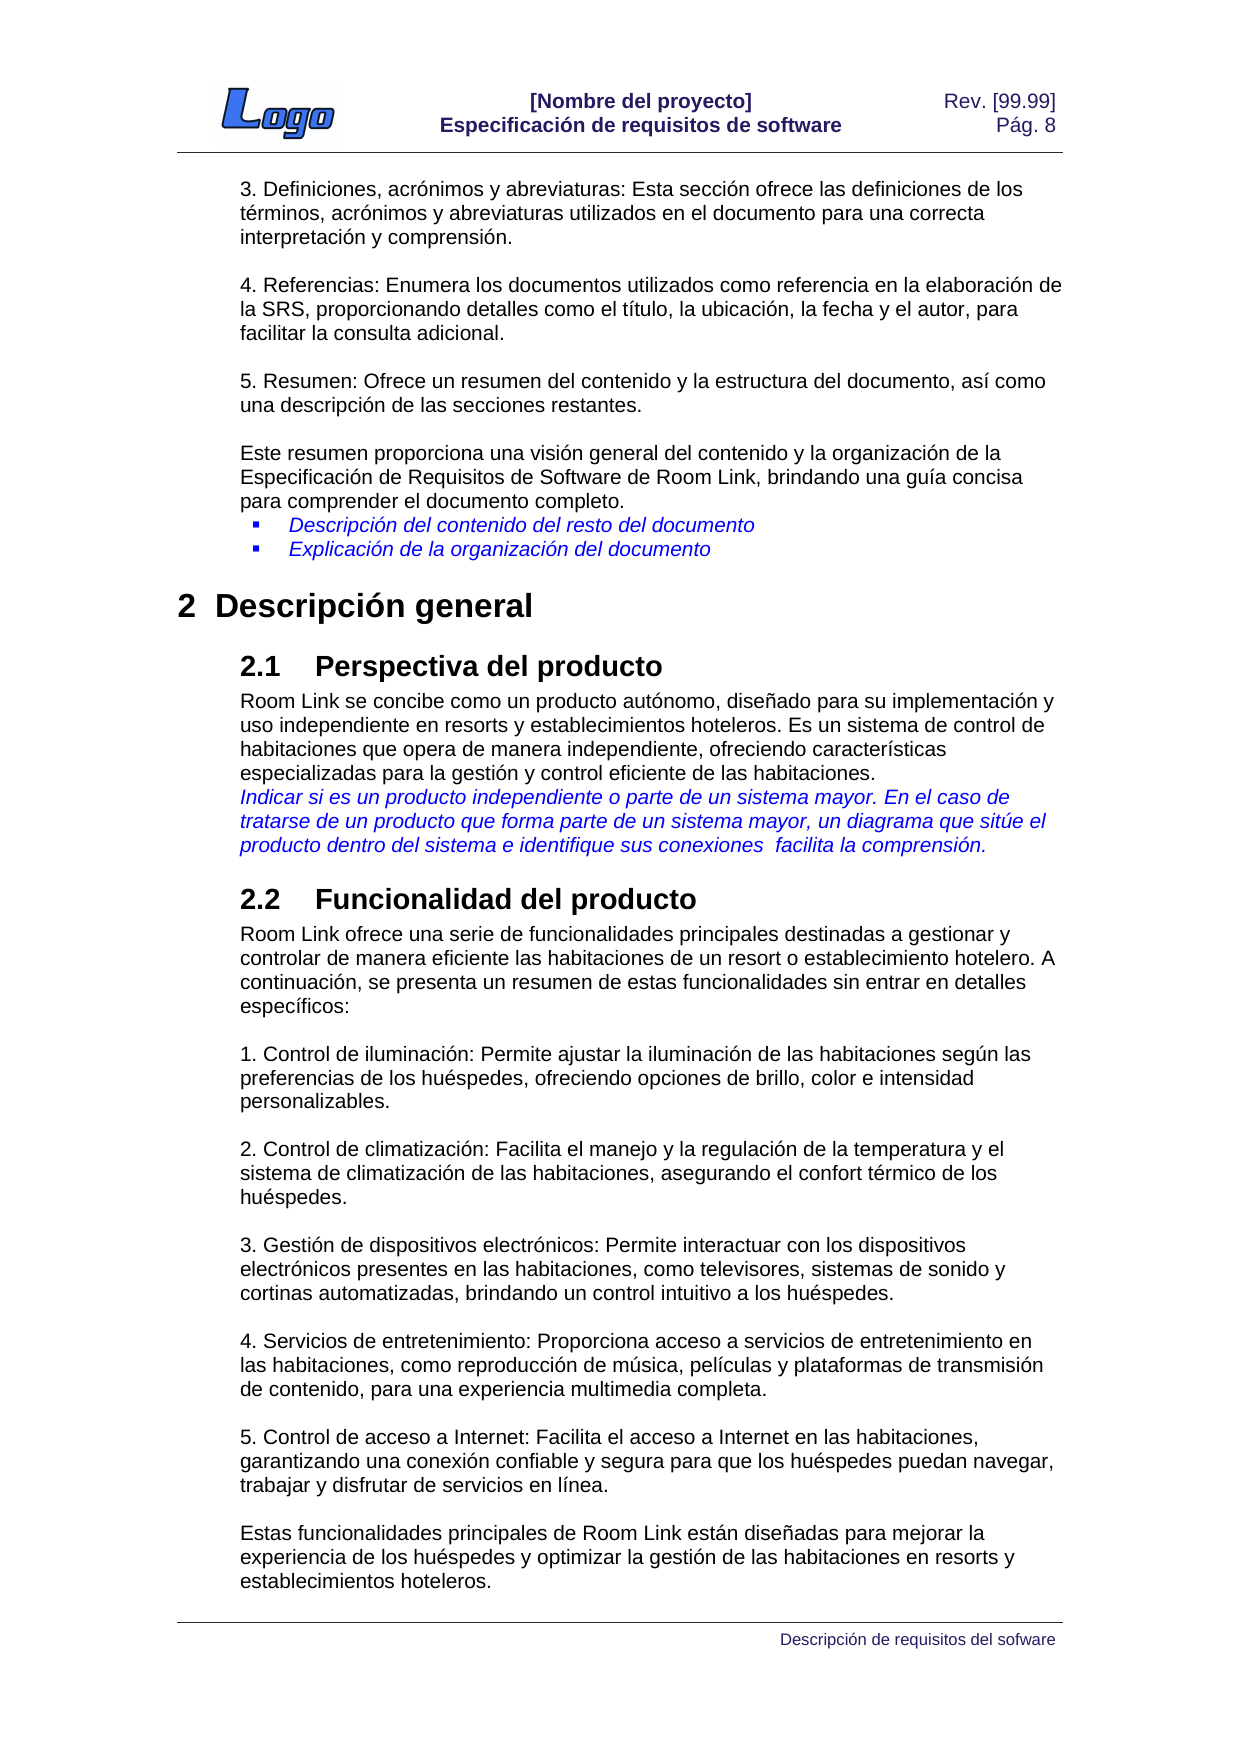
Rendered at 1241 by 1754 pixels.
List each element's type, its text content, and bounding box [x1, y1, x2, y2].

subtitle Perspectiva del producto [240, 649, 1063, 683]
text 2. Control de climatización: Facilita el manejo y la regulación de la temperatura y el sistema de climatización de las habitaciones, asegurando el confort térmico de los huéspedes. [240, 1137, 1063, 1209]
text 4. Servicios de entretenimiento: Proporciona acceso a servicios de entretenimiento en las habitaciones, como reproducción de música, películas y plataformas de transmisión de contenido, para una experiencia multimedia completa. [240, 1329, 1063, 1401]
list Descripción del contenido del resto del documento [251, 513, 1063, 537]
text Room Link se concibe como un producto autónomo, diseñado para su implementación y uso independiente en resorts y establecimientos hoteleros. Es un sistema de control de habitaciones que opera de manera independiente, ofreciendo características especializadas para la gestión y control eficiente de las habitaciones. [240, 689, 1063, 785]
text 4. Referencias: Enumera los documentos utilizados como referencia en la elaboración de la SRS, proporcionando detalles como el título, la ubicación, la fecha y el autor, para facilitar la consulta adicional. [240, 273, 1063, 345]
text 3. Definiciones, acrónimos y abreviaturas: Esta sección ofrece las definiciones de los términos, acrónimos y abreviaturas utilizados en el documento para una correcta interpretación y comprensión. [240, 177, 1063, 249]
text Indicar si es un producto independiente o parte de un sistema mayor. En el caso de tratarse de un producto que forma parte de un sistema mayor, un diagrama que sitúe el producto dentro del sistema e identifique sus conexiones facilita la comprensión. [240, 785, 1063, 857]
text Estas funcionalidades principales de Room Link están diseñadas para mejorar la experiencia de los huéspedes y optimizar la gestión de las habitaciones en resorts y establecimientos hoteleros. [240, 1521, 1063, 1592]
text Room Link ofrece una serie de funcionalidades principales destinadas a gestionar y controlar de manera eficiente las habitaciones de un resort o establecimiento hotelero. A continuación, se presenta un resumen de estas funcionalidades sin entrar en detalles específicos: [240, 922, 1063, 1017]
subtitle Descripción general [177, 586, 1063, 624]
text 1. Control de iluminación: Permite ajustar la iluminación de las habitaciones según las preferencias de los huéspedes, ofreciendo opciones de brillo, color e intensidad personalizables. [240, 1041, 1063, 1113]
text 5. Control de acceso a Internet: Facilita el acceso a Internet en las habitaciones, garantizando una conexión confiable y segura para que los huéspedes puedan navegar, trabajar y disfrutar de servicios en línea. [240, 1425, 1063, 1497]
text Este resumen proporciona una visión general del contenido y la organización de la Especificación de Requisitos de Software de Room Link, brindando una guía concisa para comprender el documento completo. [240, 441, 1063, 513]
list Explicación de la organización del documento [251, 537, 1063, 561]
subtitle Funcionalidad del producto [240, 882, 1063, 915]
text 3. Gestión de dispositivos electrónicos: Permite interactuar con los dispositivos electrónicos presentes en las habitaciones, como televisores, sistemas de sonido y cortinas automatizadas, brindando un control intuitivo a los huéspedes. [240, 1233, 1063, 1305]
text 5. Resumen: Ofrece un resumen del contenido y la estructura del documento, así como una descripción de las secciones restantes. [240, 369, 1063, 417]
